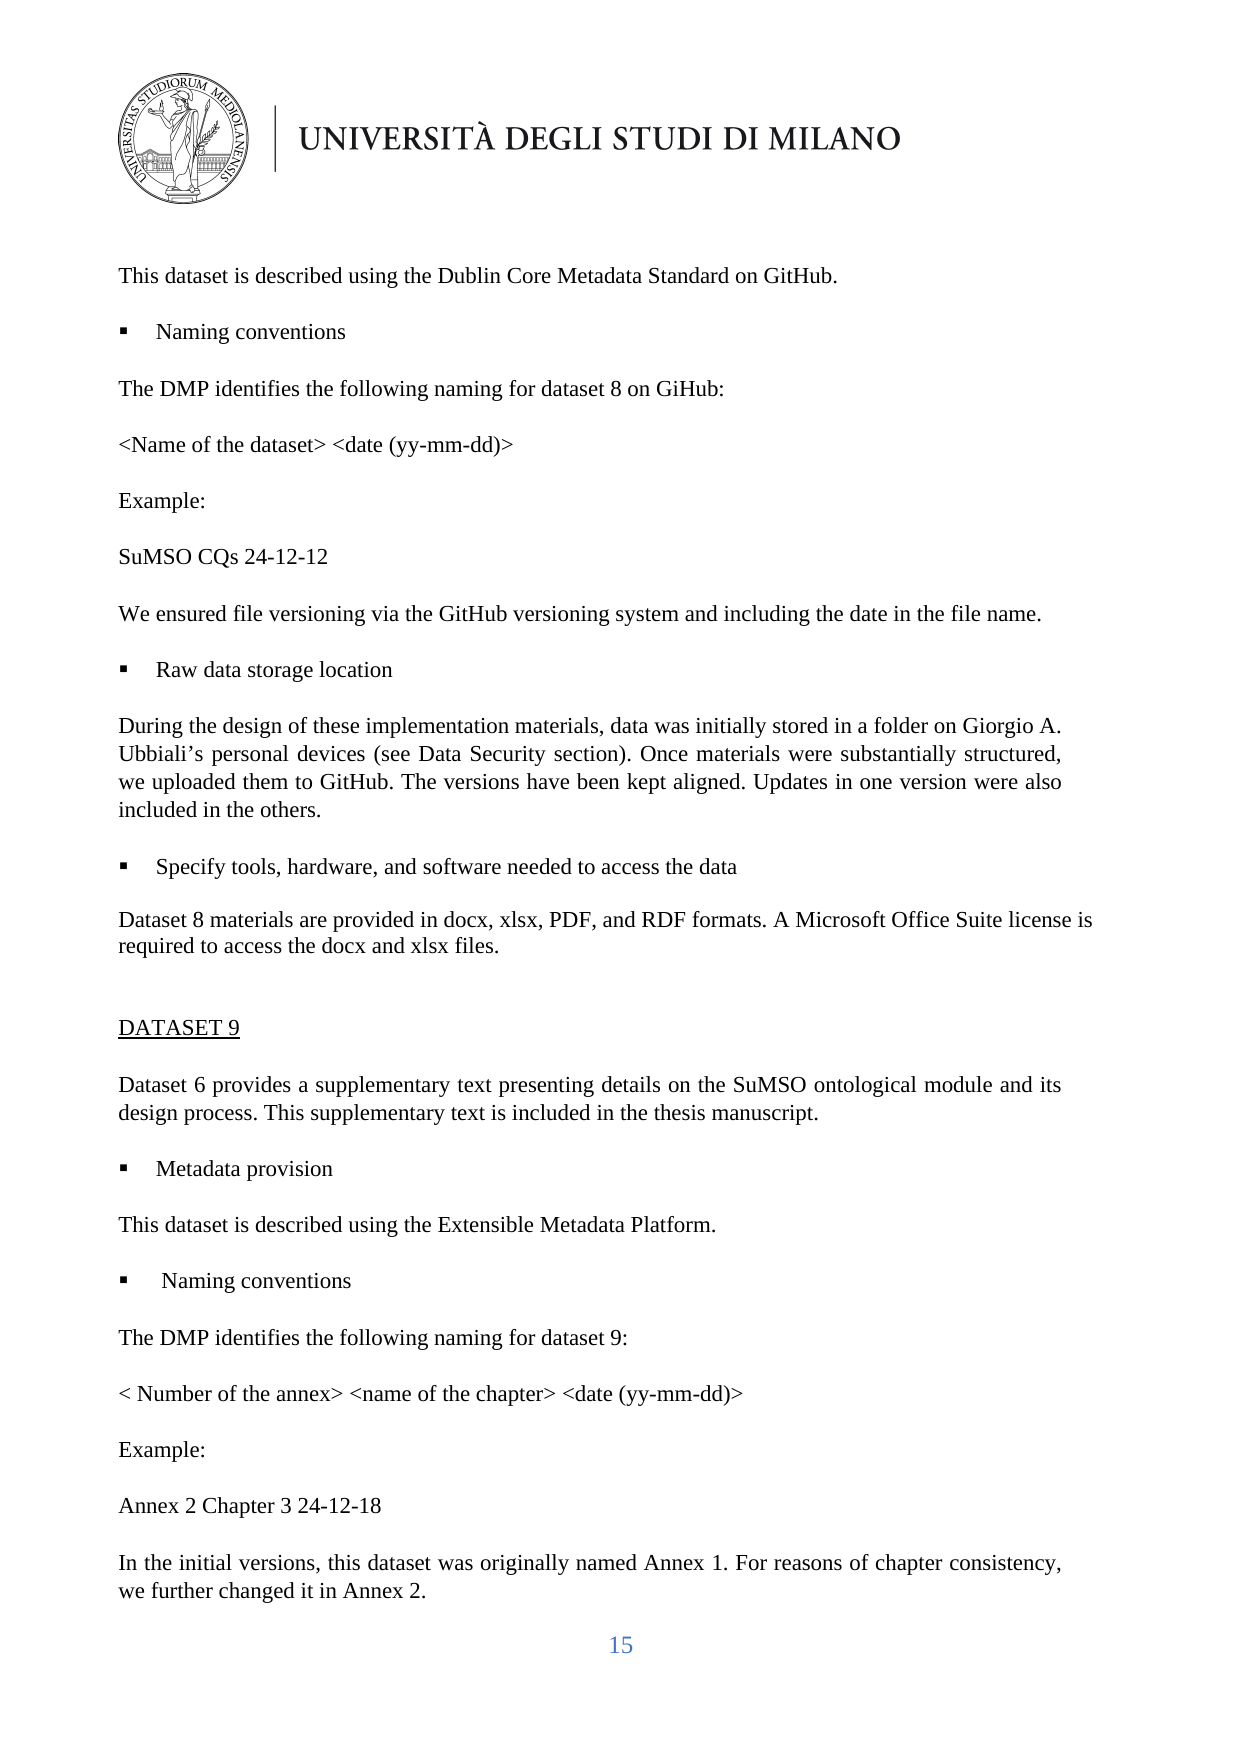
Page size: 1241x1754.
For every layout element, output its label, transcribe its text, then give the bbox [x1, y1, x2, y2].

text Annex 2 Chapter 3 24-12-18 [118, 1491, 1064, 1519]
text DATASET 9 [118, 1013, 1064, 1041]
text The DMP identifies the following naming for dataset 9: [118, 1323, 1064, 1351]
list Specify tools, hardware, and software needed to access the data [118, 852, 1064, 880]
text <Name of the dataset> <date (yy-mm-dd)> [118, 430, 1064, 458]
text In the initial versions, this dataset was originally named Annex 1. For reasons of chapter consistency, we further changed it in Annex 2. [118, 1548, 1064, 1604]
text During the design of these implementation materials, data was initially stored in a folder on Giorgio A. Ubbiali’s personal devices (see Data Security section). Once materials were substantially structured, we uploaded them to GitHub. The versions have been kept aligned. Updates in one version were also included in the others. [118, 711, 1064, 823]
text We ensured file versioning via the GitHub versioning system and including the date in the file name. [118, 598, 1064, 627]
list Metadata provision [118, 1154, 1064, 1182]
text Dataset 8 materials are provided in docx, xlsx, PDF, and RDF formats. A Microsoft Office Suite license is required to access the docx and xlsx files. [118, 906, 1123, 959]
text Example: [118, 1435, 1064, 1463]
text This dataset is described using the Dublin Core Metadata Standard on GitHub. [118, 261, 1064, 289]
text Dataset 6 provides a supplementary text presenting details on the SuMSO ontological module and its design process. This supplementary text is included in the thesis manuscript. [118, 1069, 1064, 1126]
text Example: [118, 486, 1064, 514]
text This dataset is described using the Extensible Metadata Platform. [118, 1210, 1064, 1238]
picture [118, 73, 902, 204]
text SuMSO CQs 24-12-12 [118, 542, 1064, 570]
text The DMP identifies the following naming for dataset 8 on GiHub: [118, 373, 1064, 402]
text < Number of the annex> <name of the chapter> <date (yy-mm-dd)> [118, 1379, 1064, 1407]
list Naming conventions [118, 1266, 1064, 1294]
list Naming conventions [118, 317, 1064, 345]
list Raw data storage location [118, 655, 1064, 683]
